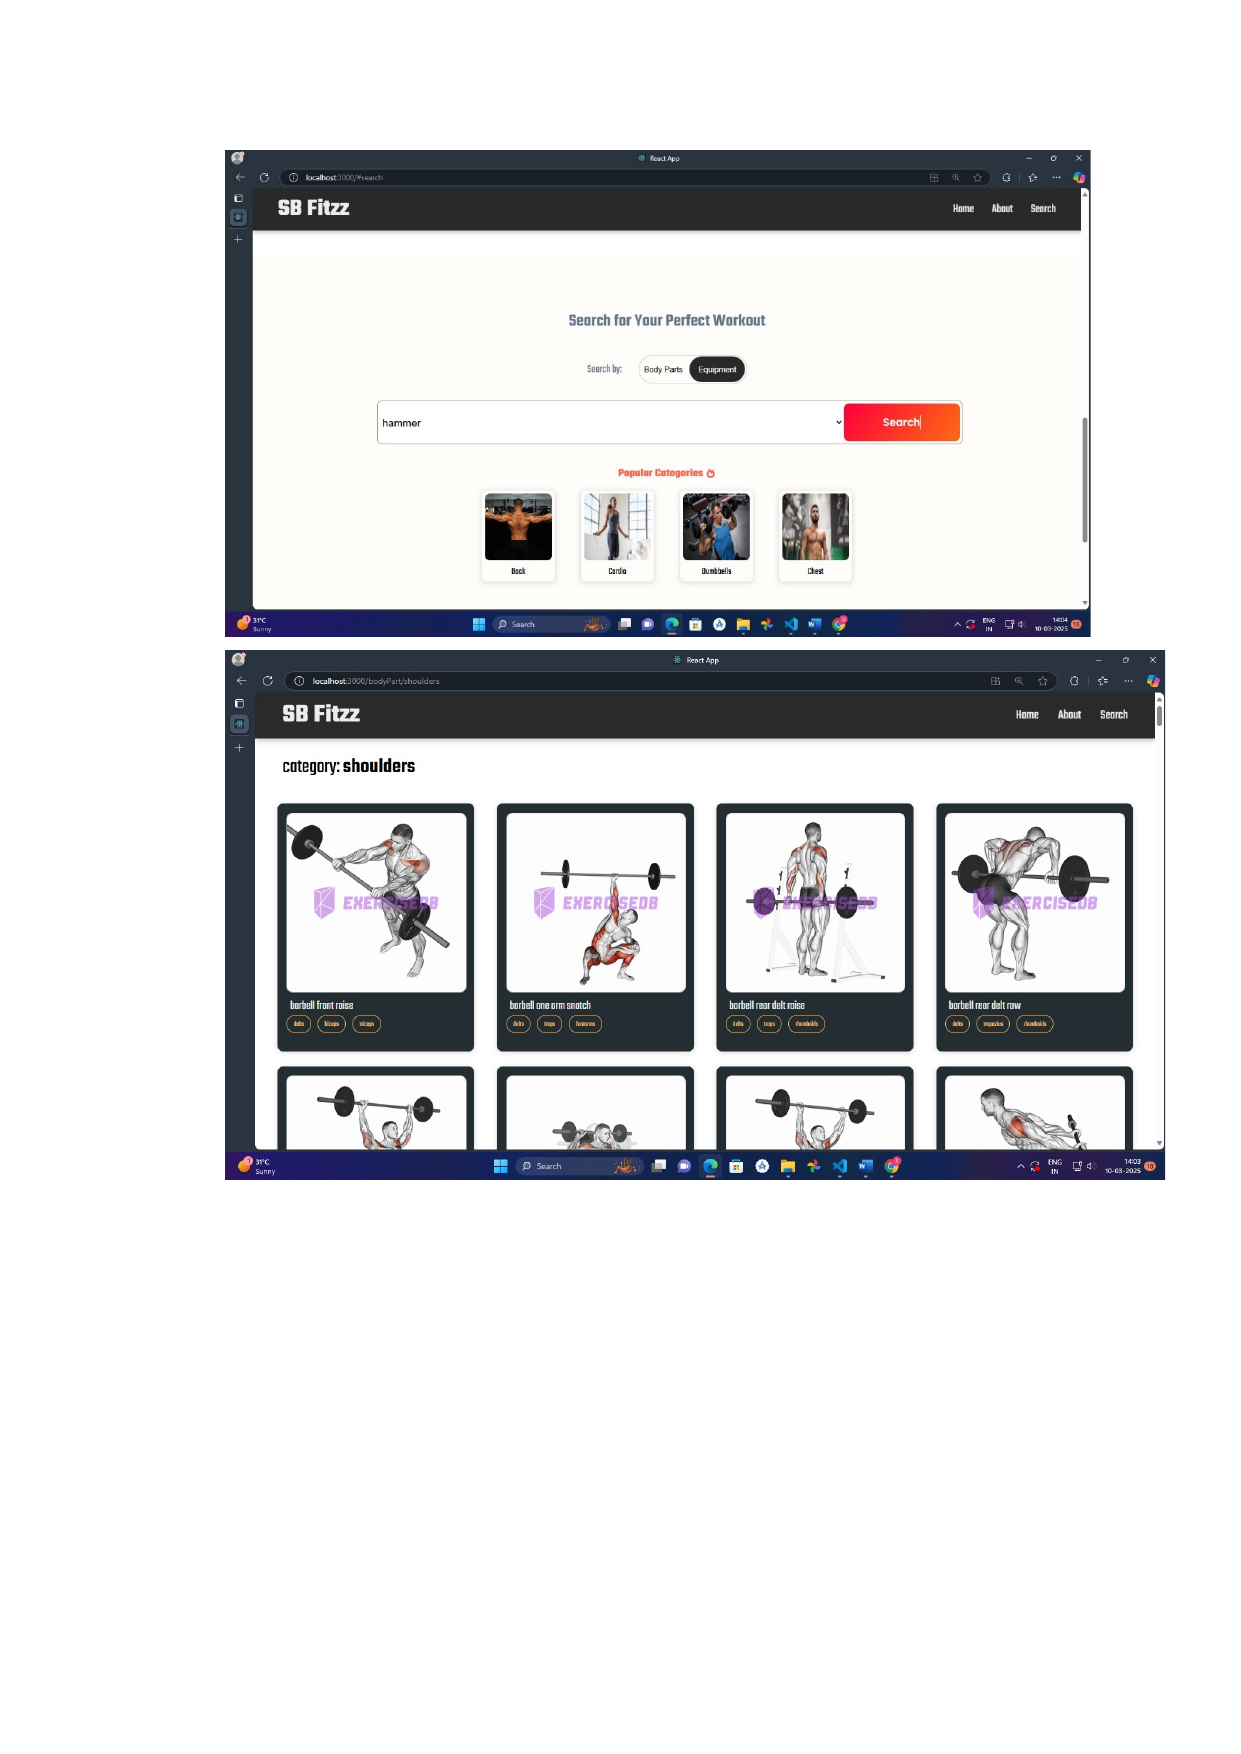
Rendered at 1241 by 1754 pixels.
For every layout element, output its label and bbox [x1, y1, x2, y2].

picture [225, 150, 1091, 637]
picture [225, 650, 1166, 1180]
